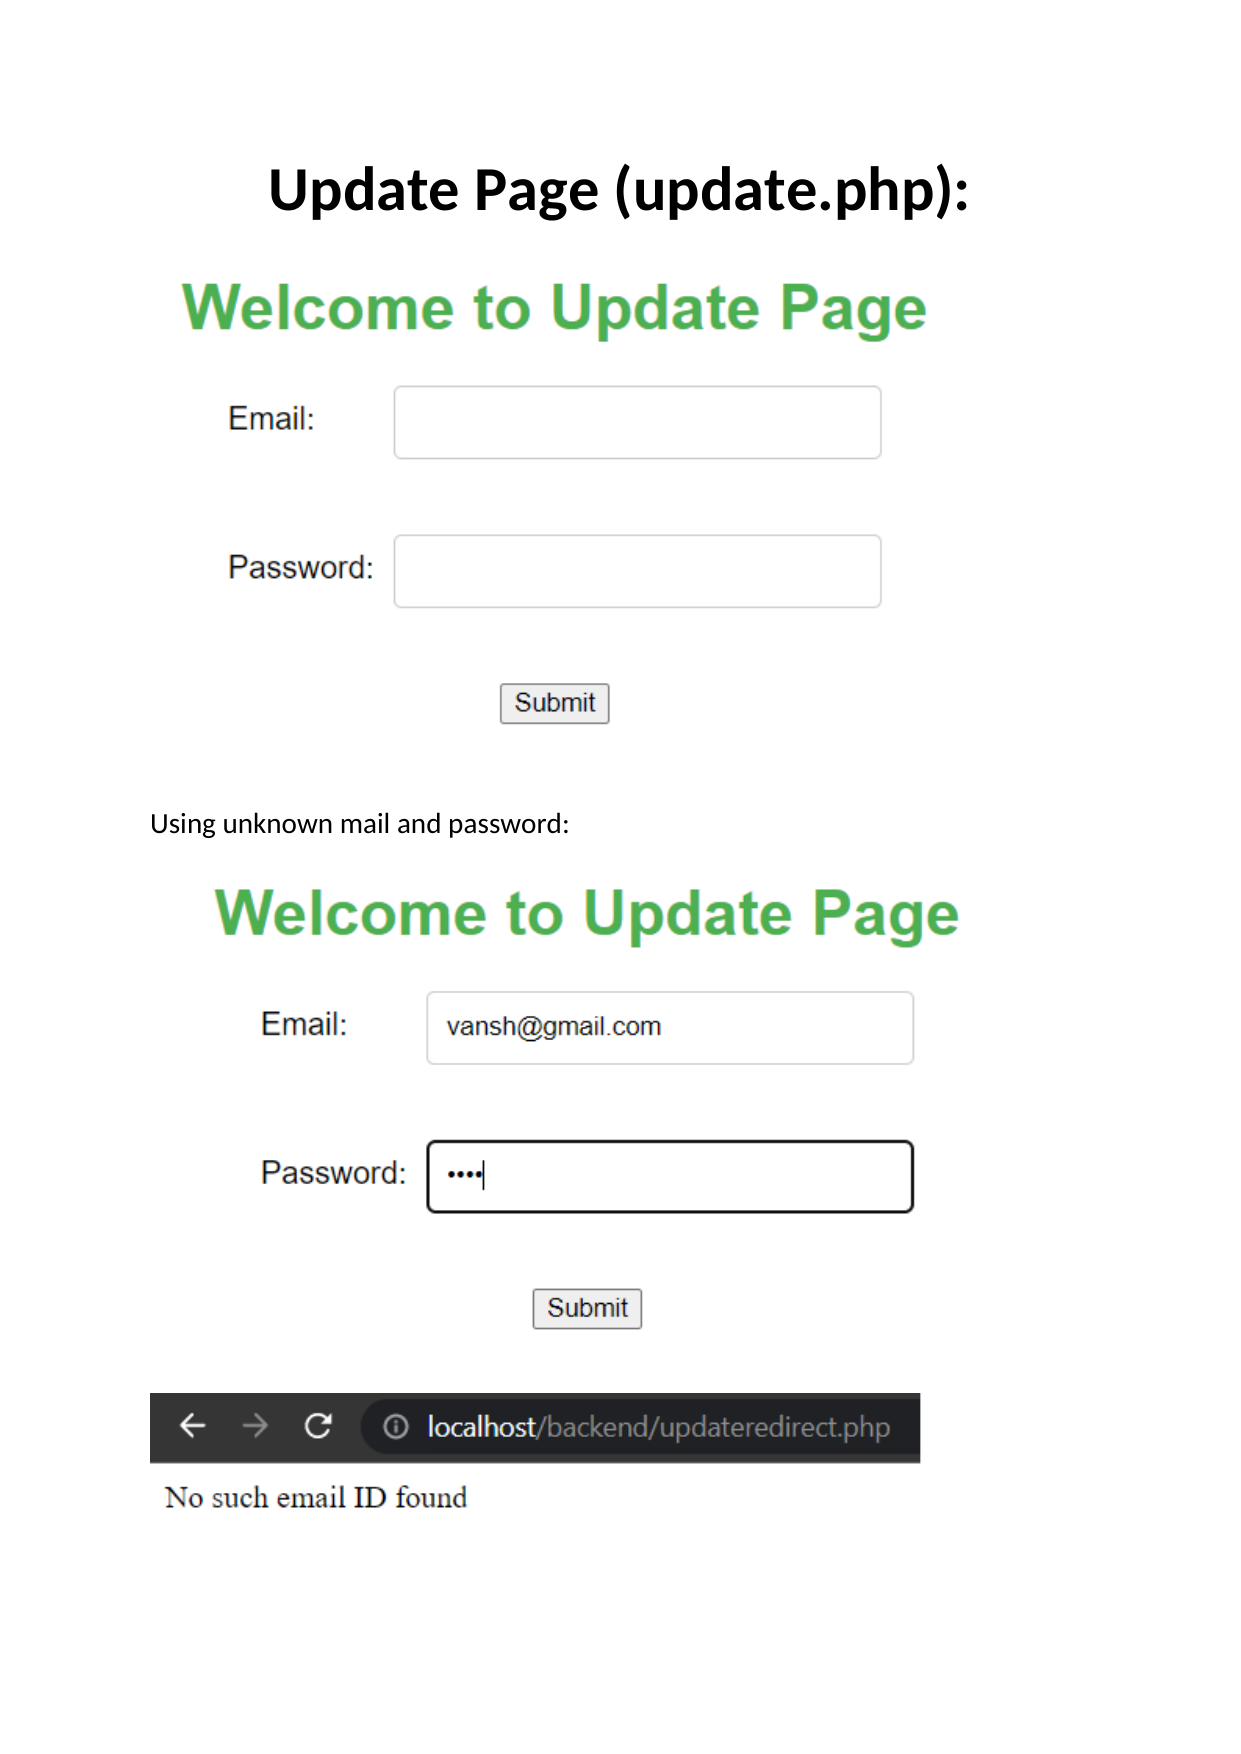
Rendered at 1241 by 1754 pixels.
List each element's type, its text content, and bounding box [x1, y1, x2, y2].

picture [150, 860, 1041, 1375]
picture [150, 249, 979, 787]
text Using unknown mail and password: [150, 806, 1090, 841]
text Update Page (update.php): [150, 150, 1090, 226]
picture [150, 1393, 921, 1536]
